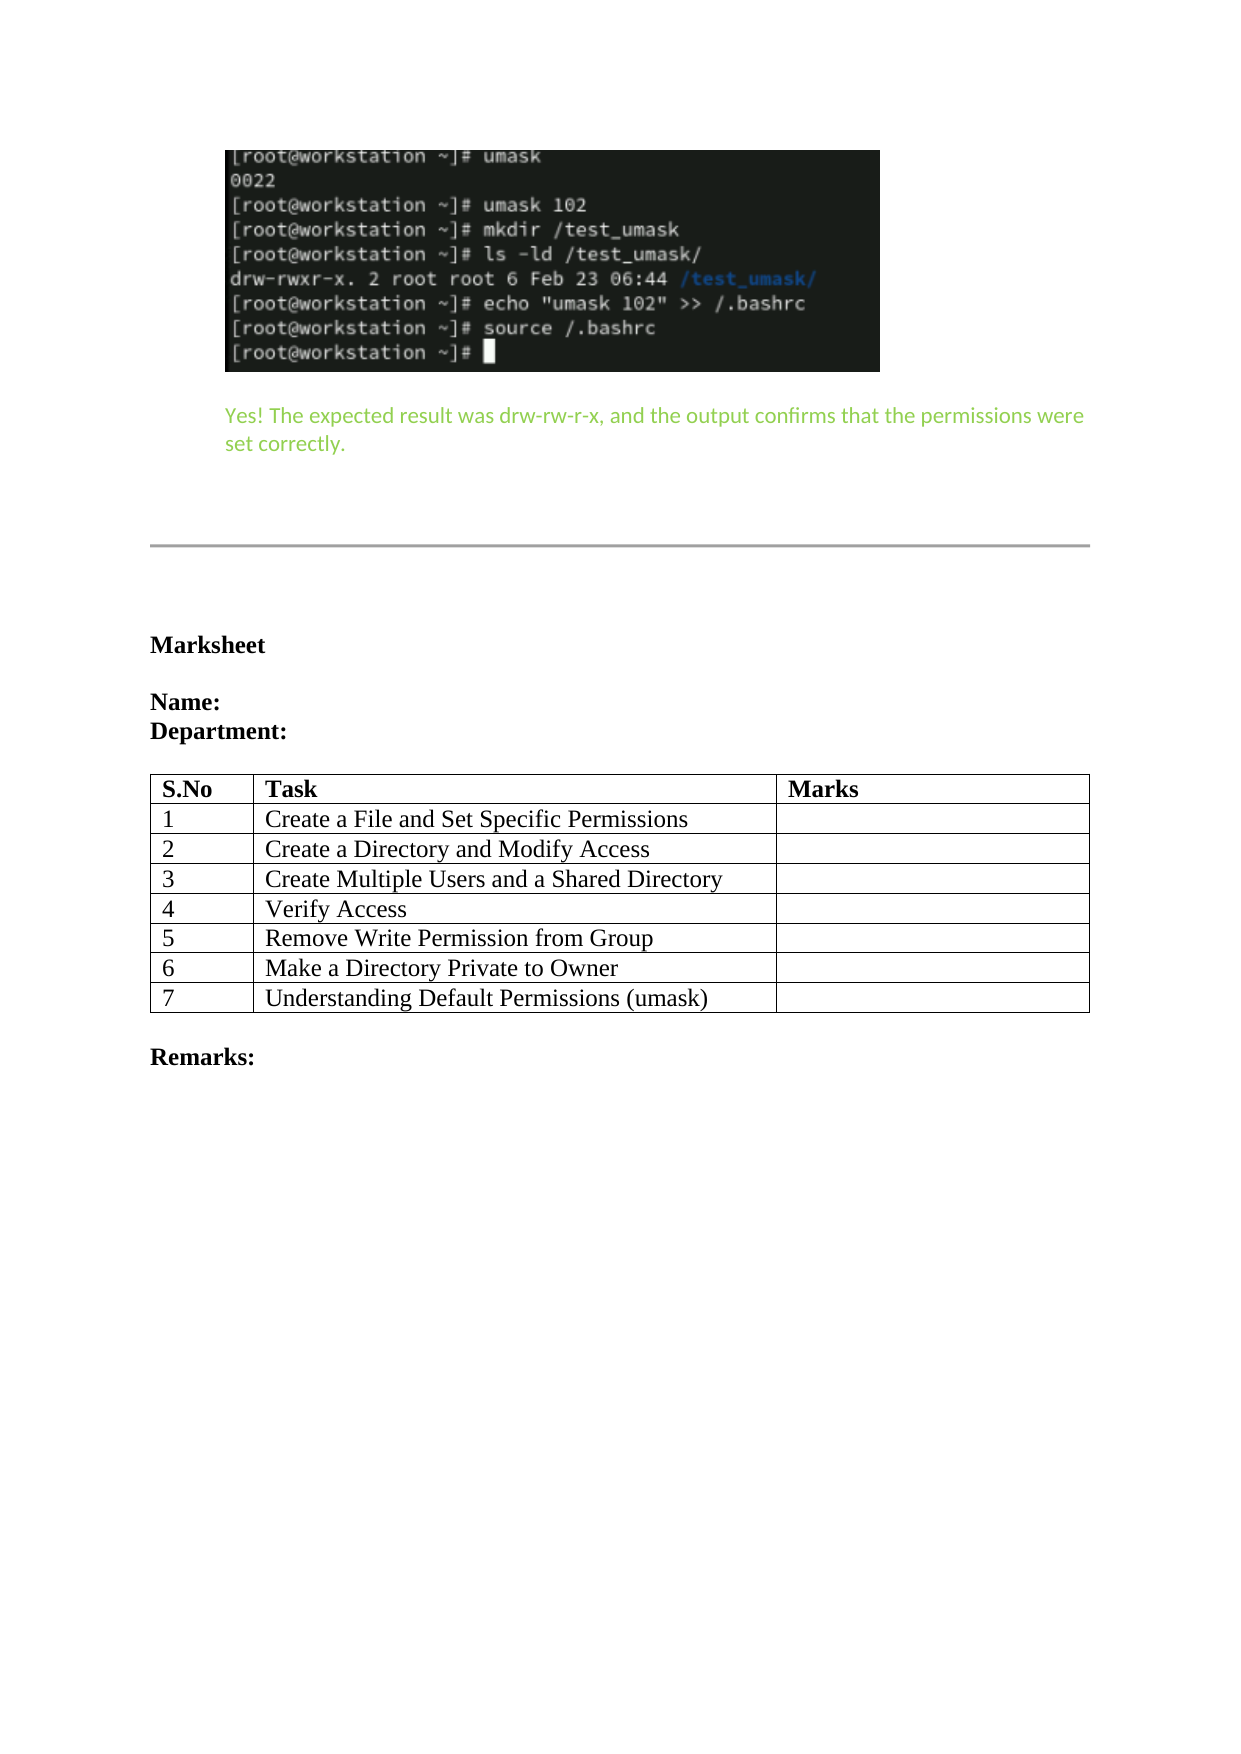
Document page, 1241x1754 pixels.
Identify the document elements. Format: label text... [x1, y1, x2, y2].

table_cell [777, 834, 1089, 863]
table_header S.No [151, 775, 253, 803]
table_cell 1 [151, 804, 253, 833]
table_cell 6 [151, 953, 253, 982]
table_cell [777, 864, 1089, 893]
table_cell 4 [151, 894, 253, 922]
table_cell Make a Directory Private to Owner [254, 953, 776, 982]
table_cell Verify Access [254, 894, 776, 922]
table_cell Understanding Default Permissions (umask) [254, 983, 776, 1012]
text Yes! The expected result was drw-rw-r-x, and the output confirms that the permissions were set correctly. [225, 401, 1090, 457]
table_cell [777, 894, 1089, 922]
table_cell Create Multiple Users and a Shared Directory [254, 864, 776, 893]
table_cell Create a File and Set Specific Permissions [254, 804, 776, 833]
table_cell 2 [151, 834, 253, 863]
text Department: [150, 716, 1090, 745]
table_cell Remove Write Permission from Group [254, 924, 776, 952]
table_cell [777, 804, 1089, 833]
table_cell Create a Directory and Modify Access [254, 834, 776, 863]
text Marksheet Name: [150, 630, 1090, 716]
table_cell [777, 924, 1089, 952]
table_cell 3 [151, 864, 253, 893]
table_cell [777, 983, 1089, 1012]
text Remarks: [150, 1042, 1090, 1070]
table_header Task [254, 775, 776, 803]
table_cell 5 [151, 924, 253, 952]
table_header Marks [777, 775, 1089, 803]
table_cell [777, 953, 1089, 982]
table_cell 7 [151, 983, 253, 1012]
picture [225, 150, 880, 372]
